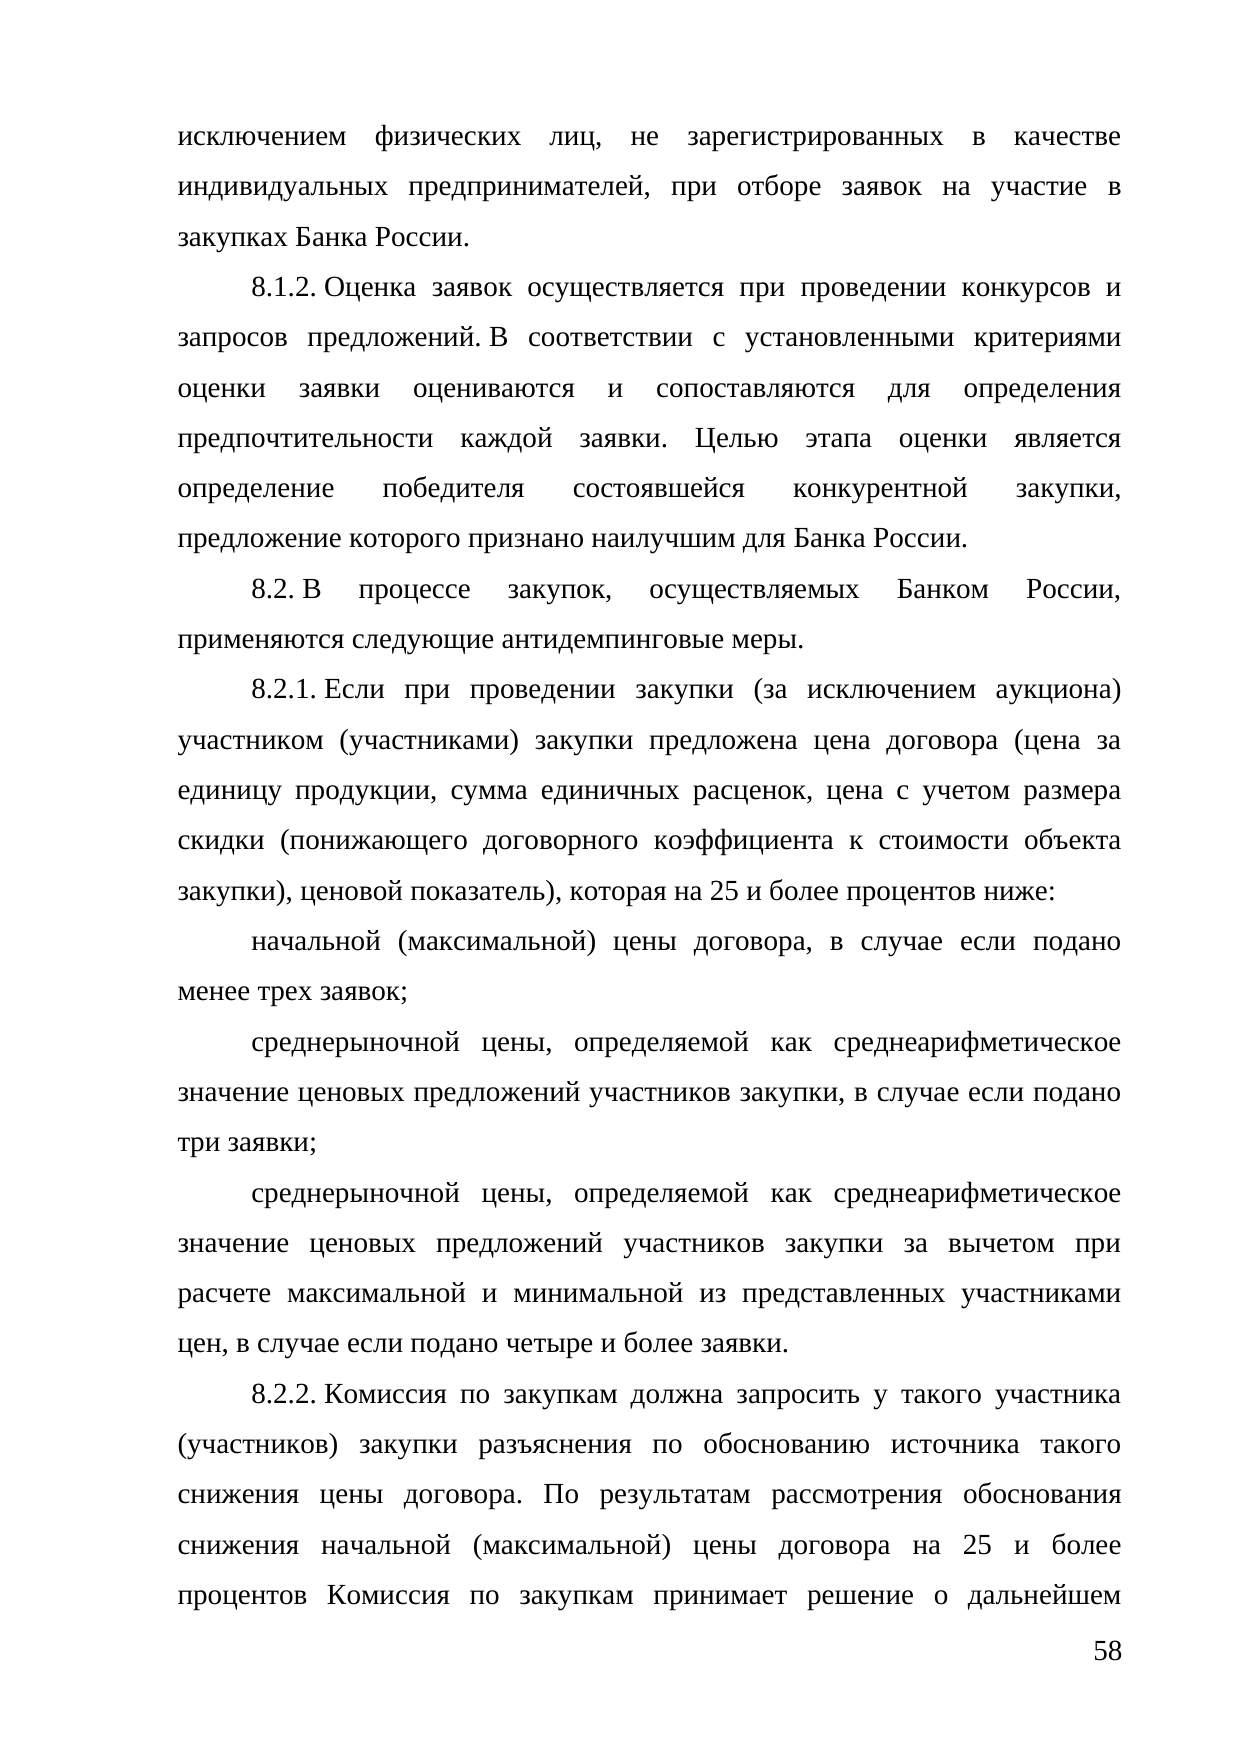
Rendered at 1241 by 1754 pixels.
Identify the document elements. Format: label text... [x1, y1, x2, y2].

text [177, 118, 1122, 252]
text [177, 1376, 1122, 1611]
list 8.2.1. Если при проведении закупки (за исключением аукциона) участником (участниками) закупки предложена цена договора (цена за единицу продукции, сумма единичных расценок, цена с учетом размера скидки (понижающего договорного коэффициента к стоимости объекта закупки), ценовой показатель), которая на 25 и более процентов ниже: [177, 672, 1122, 906]
list среднерыночной цены, определяемой как среднеарифметическое значение ценовых предложений участников закупки за вычетом при расчете максимальной и минимальной из представленных участниками цен, в случае если подано четыре и более заявки. [177, 1175, 1122, 1359]
list начальной (максимальной) цены договора, в случае если подано менее трех заявок; [177, 923, 1122, 1007]
list 8.1.2. Оценка заявок осуществляется при проведении конкурсов и запросов предложений. В соответствии с установленными критериями оценки заявки оцениваются и сопоставляются для определения предпочтительности каждой заявки. Целью этапа оценки является определение победителя состоявшейся конкурентной закупки, предложение которого признано наилучшим для Банка России. [177, 269, 1122, 554]
list среднерыночной цены, определяемой как среднеарифметическое значение ценовых предложений участников закупки, в случае если подано три заявки; [177, 1024, 1122, 1158]
list 8.2. В процессе закупок, осуществляемых Банком России, применяются следующие антидемпинговые меры. [177, 571, 1122, 655]
